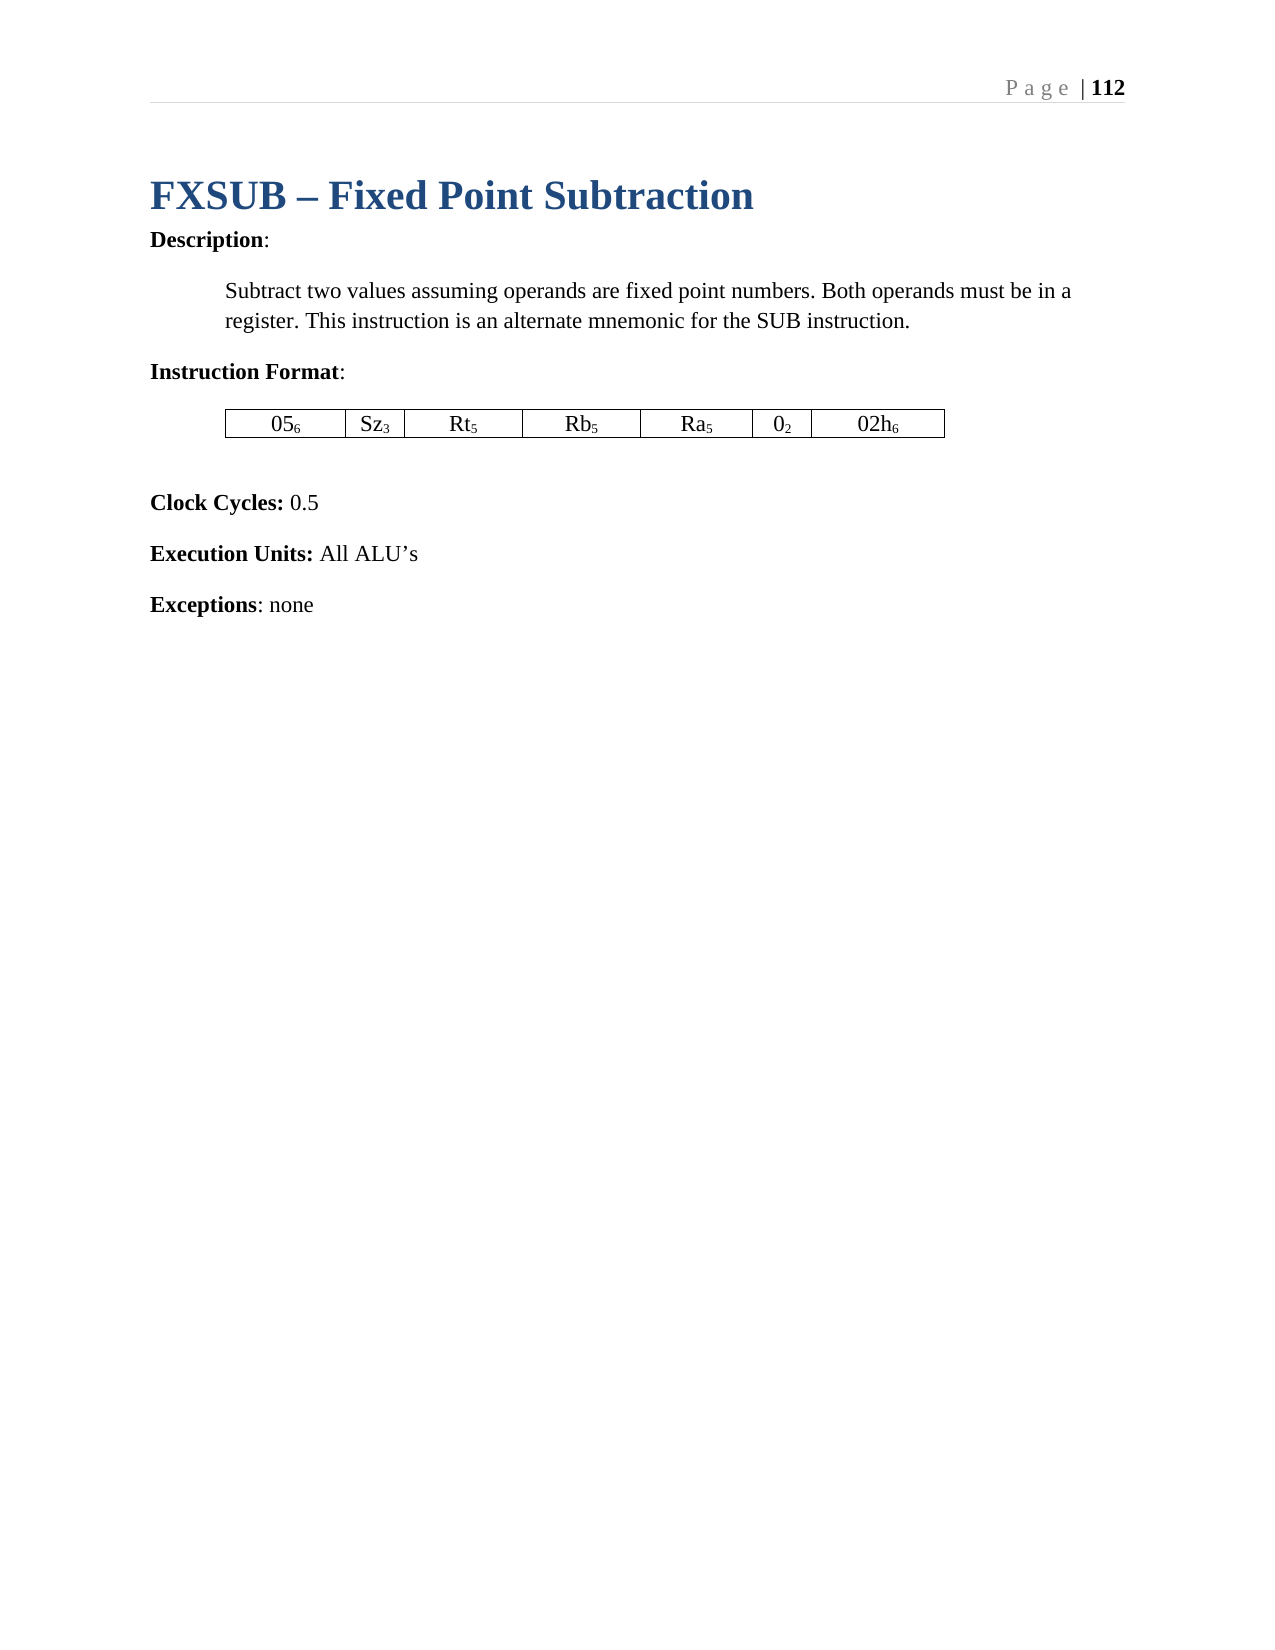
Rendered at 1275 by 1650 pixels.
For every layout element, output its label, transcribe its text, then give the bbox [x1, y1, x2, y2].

text Subtract two values assuming operands are fixed point numbers. Both operands must be in a register. This instruction is an alternate mnemonic for the SUB instruction. [225, 277, 1125, 333]
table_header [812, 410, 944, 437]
text Description: [150, 226, 1125, 252]
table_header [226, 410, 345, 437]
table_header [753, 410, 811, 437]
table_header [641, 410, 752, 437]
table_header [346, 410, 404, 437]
text Clock Cycles: 0.5 [150, 489, 1125, 515]
subtitle FXSUB – Fixed Point Subtraction [150, 171, 1125, 219]
text Exceptions: none [150, 591, 1125, 617]
text Instruction Format: [150, 358, 1125, 384]
text Execution Units: All ALU’s [150, 540, 1125, 566]
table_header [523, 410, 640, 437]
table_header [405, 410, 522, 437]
